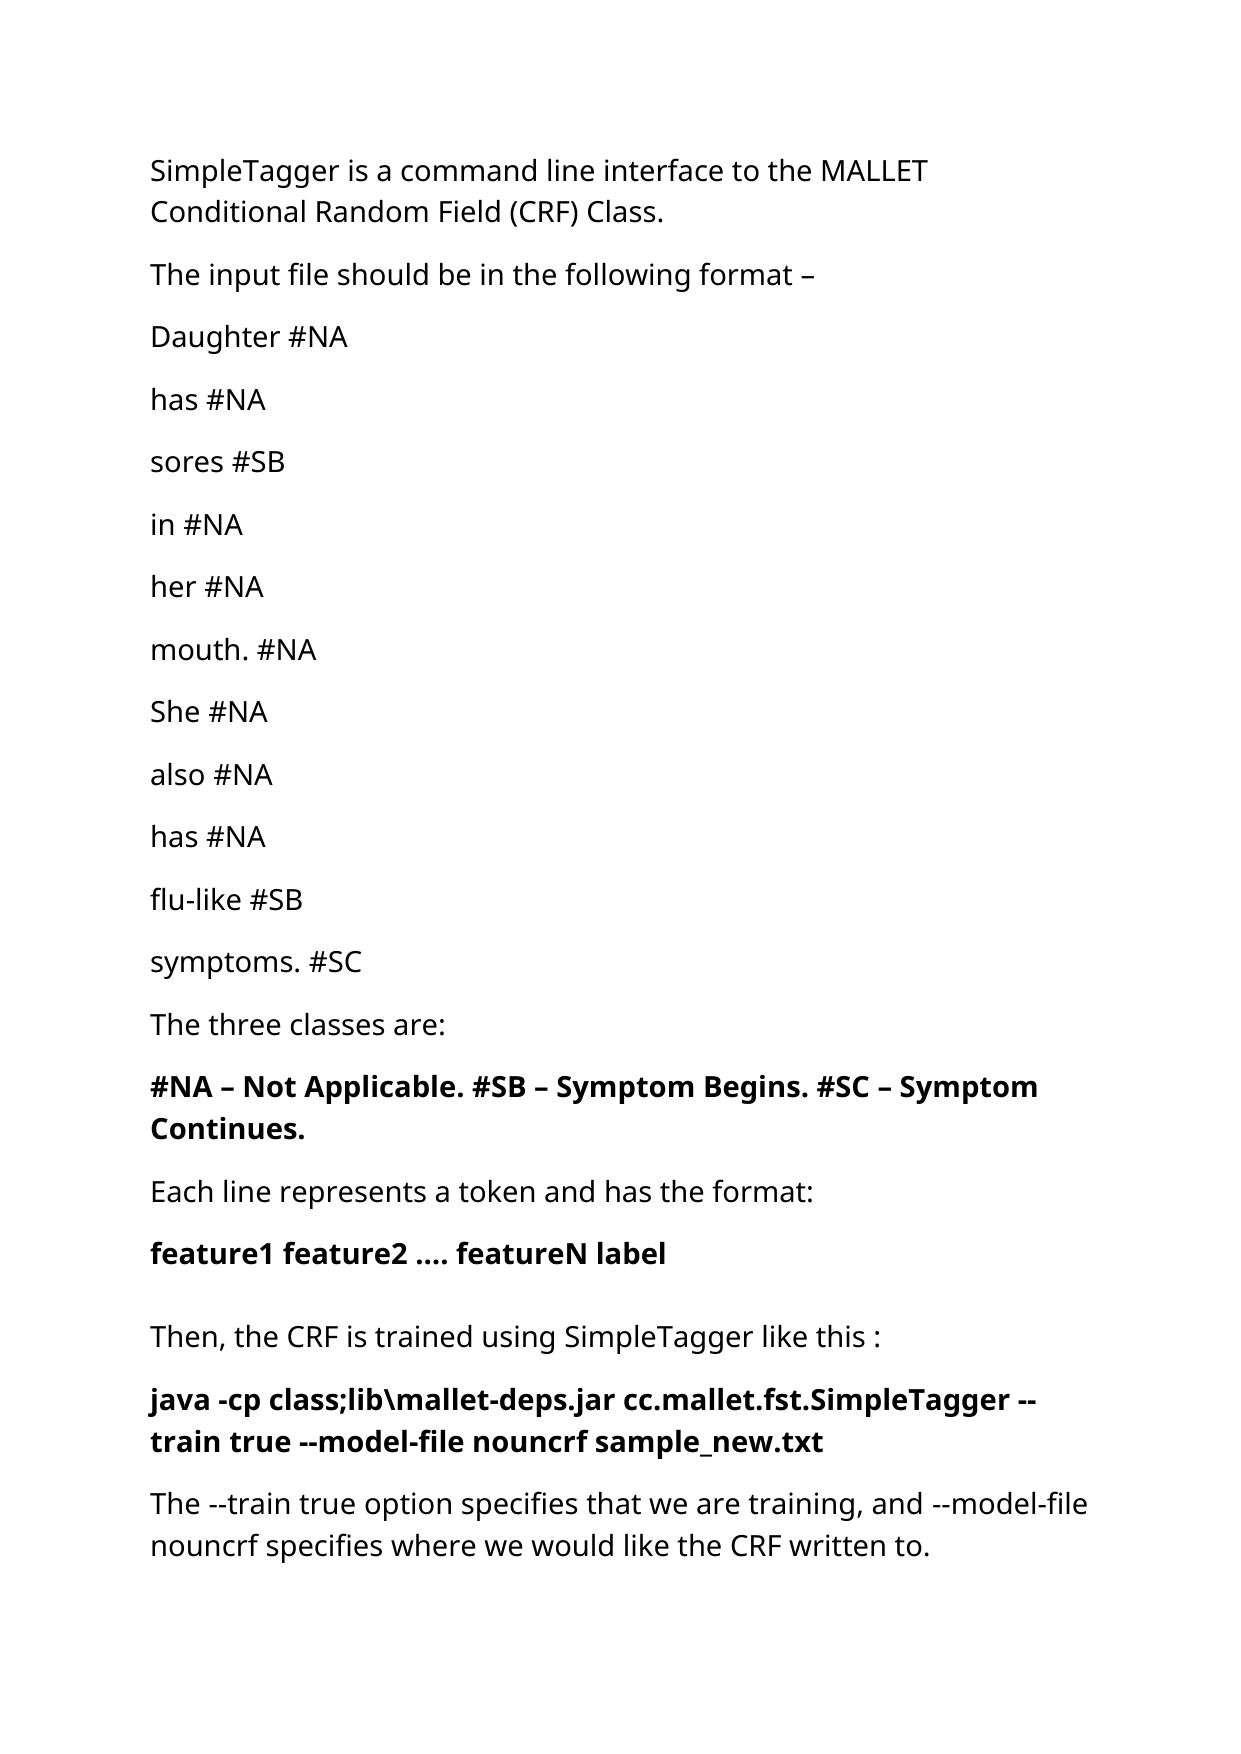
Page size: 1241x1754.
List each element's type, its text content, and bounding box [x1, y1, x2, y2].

text She #NA [150, 692, 1090, 731]
text has #NA [150, 817, 1090, 856]
text sores #SB [150, 442, 1090, 481]
text Each line represents a token and has the format: [150, 1171, 1090, 1211]
text feature1 feature2 …. featureN label Then, the CRF is trained using SimpleTagger like this : [150, 1233, 1090, 1356]
text SimpleTagger is a command line interface to the MALLET Conditional Random Field (CRF) Class. [150, 150, 1090, 231]
text also #NA [150, 754, 1090, 794]
text #NA – Not Applicable. #SB – Symptom Begins. #SC – Symptom Continues. [150, 1067, 1090, 1148]
text java -cp class;lib\mallet-deps.jar cc.mallet.fst.SimpleTagger --train true --model-file nouncrf sample_new.txt [150, 1379, 1090, 1461]
text in #NA [150, 504, 1090, 544]
text The --train true option specifies that we are training, and --model-file nouncrf specifies where we would like the CRF written to. [150, 1483, 1090, 1565]
text flu-like #SB [150, 879, 1090, 919]
text The input file should be in the following format – [150, 254, 1090, 294]
text The three classes are: [150, 1004, 1090, 1044]
text mouth. #NA [150, 629, 1090, 669]
text Daughter #NA [150, 317, 1090, 356]
text symptoms. #SC [150, 942, 1090, 981]
text her #NA [150, 567, 1090, 606]
text has #NA [150, 379, 1090, 419]
